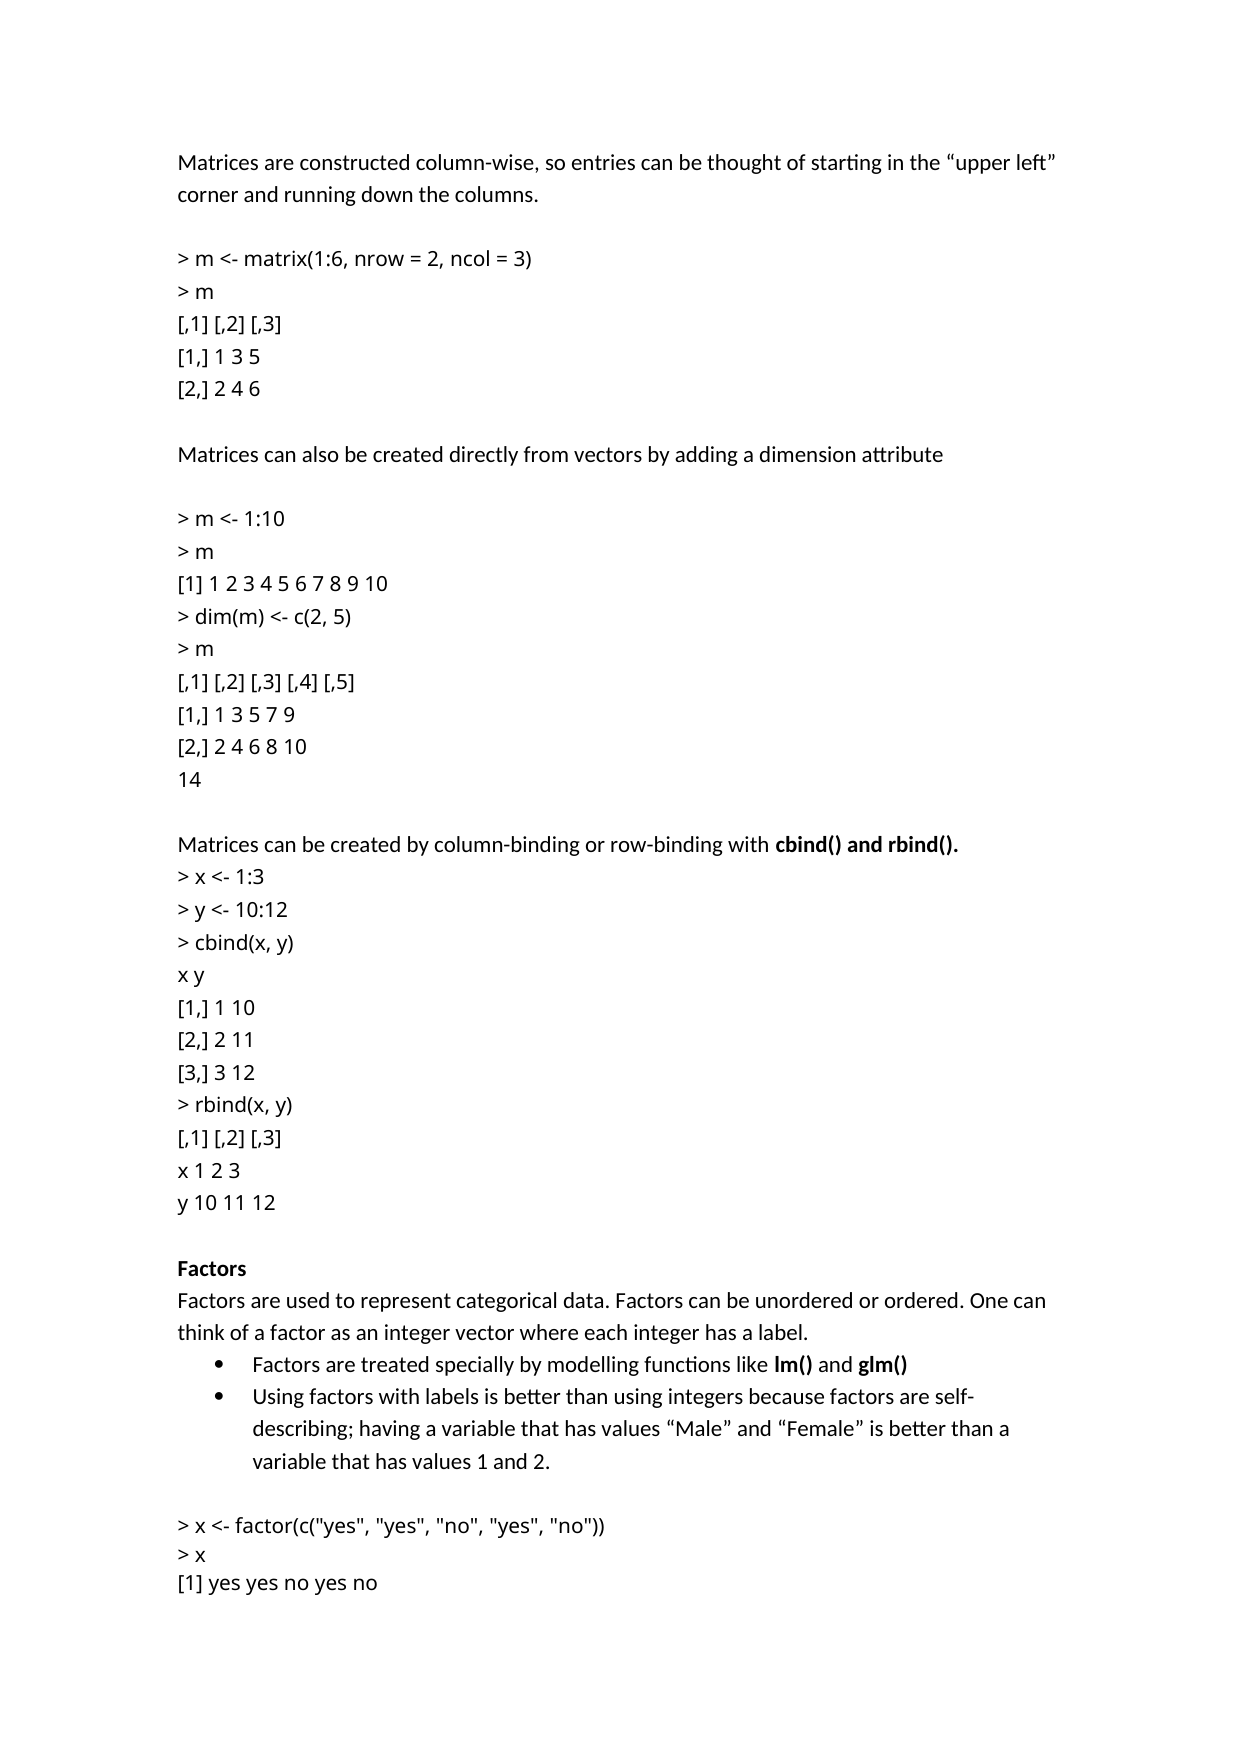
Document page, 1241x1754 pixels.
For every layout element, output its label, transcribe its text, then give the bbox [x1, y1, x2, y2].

text Matrices are constructed column-wise, so entries can be thought of starting in the “upper left” corner and running down the columns. [177, 148, 1063, 208]
text > x [177, 1540, 1063, 1568]
text Factors [177, 1254, 1063, 1282]
text x 1 2 3 [177, 1156, 1063, 1184]
text [3,] 3 12 [177, 1058, 1063, 1086]
text x y [177, 960, 1063, 989]
list Factors are treated specially by modelling functions like lm() and glm() [215, 1350, 1063, 1378]
text Factors are used to represent categorical data. Factors can be unordered or ordered. One can think of a factor as an integer vector where each integer has a label. [177, 1286, 1063, 1346]
text > m <- 1:10 [177, 504, 1063, 533]
text [,1] [,2] [,3] [,4] [,5] [177, 667, 1063, 696]
text > m <- matrix(1:6, nrow = 2, ncol = 3) [177, 244, 1063, 273]
text [1,] 1 3 5 [177, 342, 1063, 370]
text > cbind(x, y) [177, 928, 1063, 956]
text > rbind(x, y) [177, 1091, 1063, 1119]
text Matrices can also be created directly from vectors by adding a dimension attribute [177, 440, 1063, 468]
text > x <- 1:3 [177, 862, 1063, 891]
text [1,] 1 3 5 7 9 [177, 700, 1063, 728]
text > x <- factor(c("yes", "yes", "no", "yes", "no")) [177, 1512, 1063, 1540]
text [1] 1 2 3 4 5 6 7 8 9 10 [177, 569, 1063, 598]
text 14 [177, 765, 1063, 793]
text > m [177, 537, 1063, 565]
text Matrices can be created by column-binding or row-binding with cbind() and rbind(). [177, 830, 1063, 858]
text [1] yes yes no yes no [177, 1568, 1063, 1597]
list Using factors with labels is better than using integers because factors are self-describing; having a variable that has values “Male” and “Female” is better than a variable that has values 1 and 2. [215, 1382, 1063, 1475]
text [,1] [,2] [,3] [177, 309, 1063, 338]
text y 10 11 12 [177, 1188, 1063, 1217]
text [1,] 1 10 [177, 993, 1063, 1021]
text > m [177, 277, 1063, 305]
text [2,] 2 11 [177, 1025, 1063, 1054]
text > m [177, 634, 1063, 663]
text > y <- 10:12 [177, 895, 1063, 923]
text [,1] [,2] [,3] [177, 1123, 1063, 1152]
text > dim(m) <- c(2, 5) [177, 602, 1063, 630]
text [2,] 2 4 6 8 10 [177, 732, 1063, 761]
text [2,] 2 4 6 [177, 374, 1063, 403]
